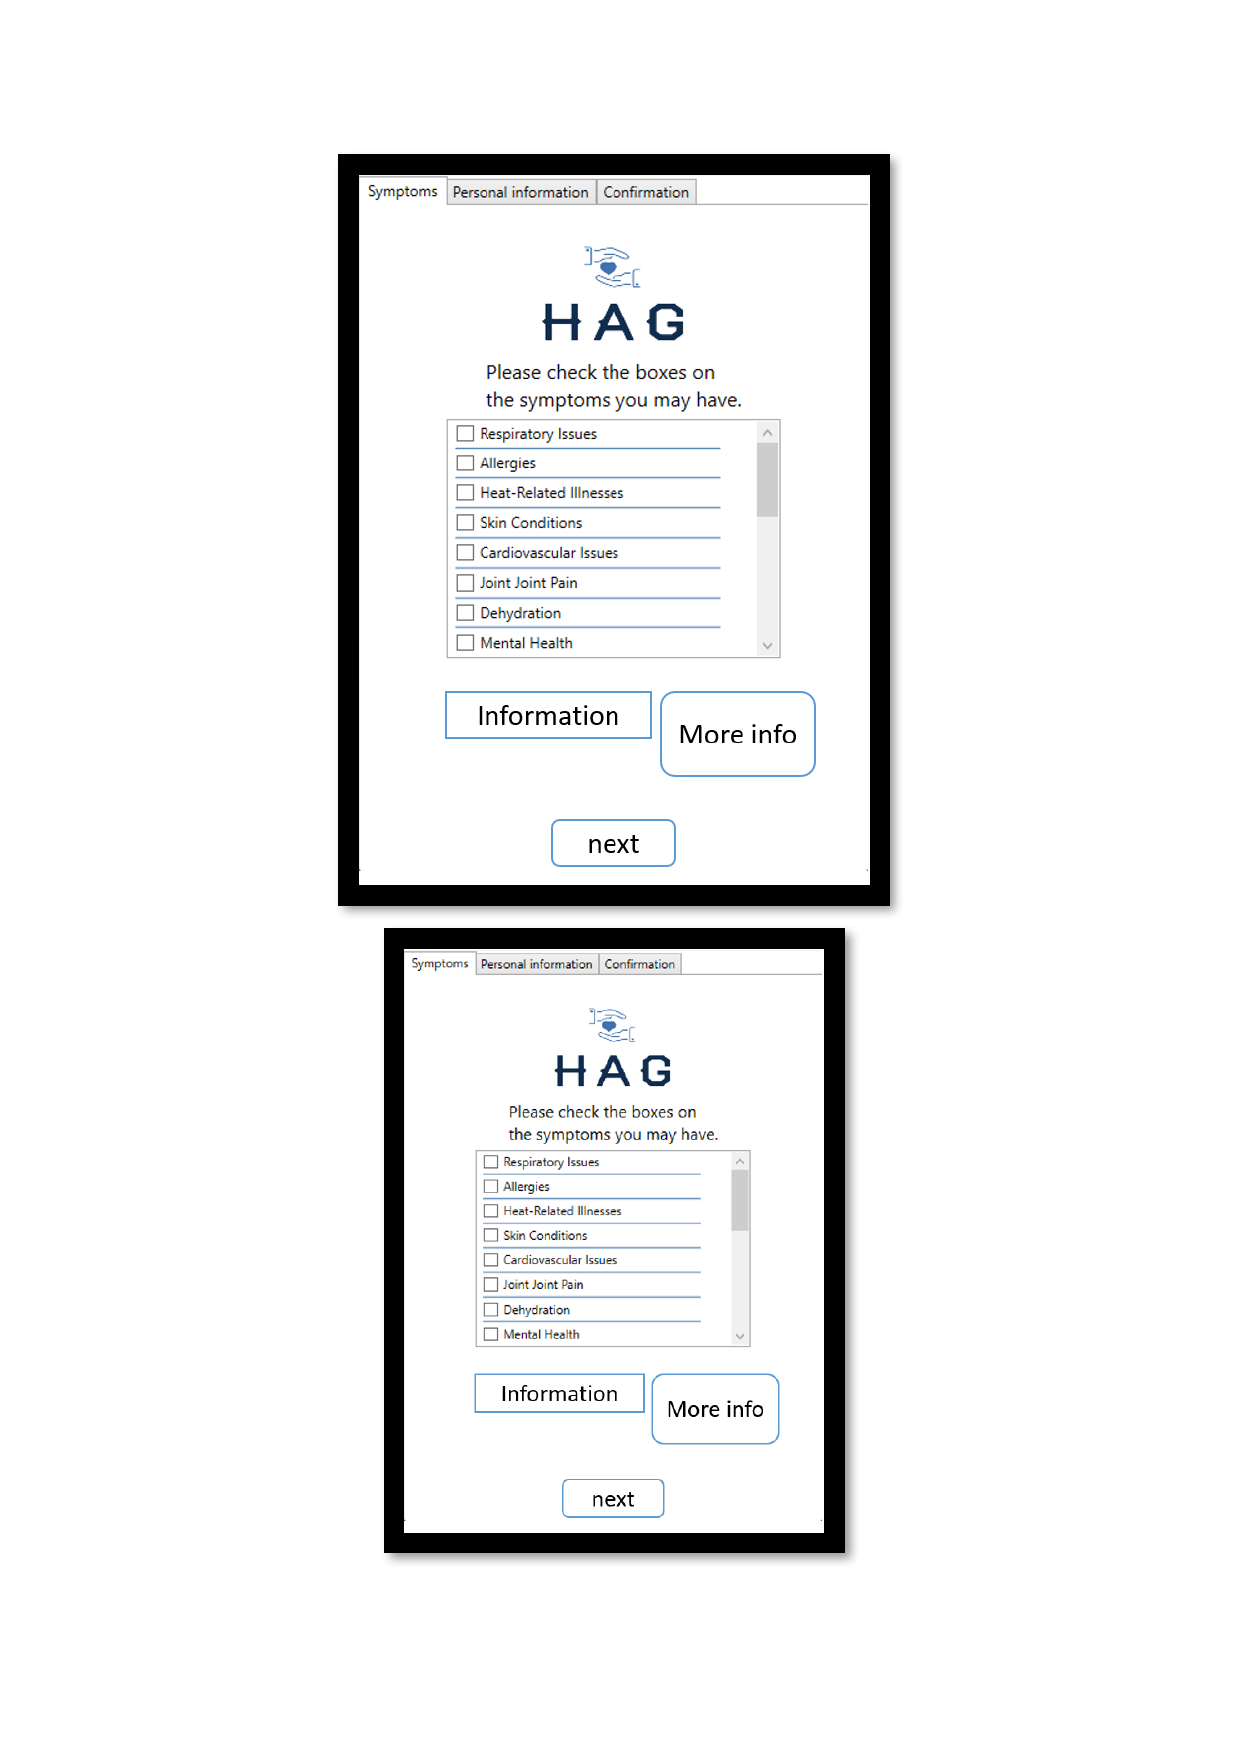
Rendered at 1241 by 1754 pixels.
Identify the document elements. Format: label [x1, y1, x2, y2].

picture [404, 949, 824, 1533]
picture [359, 175, 870, 885]
